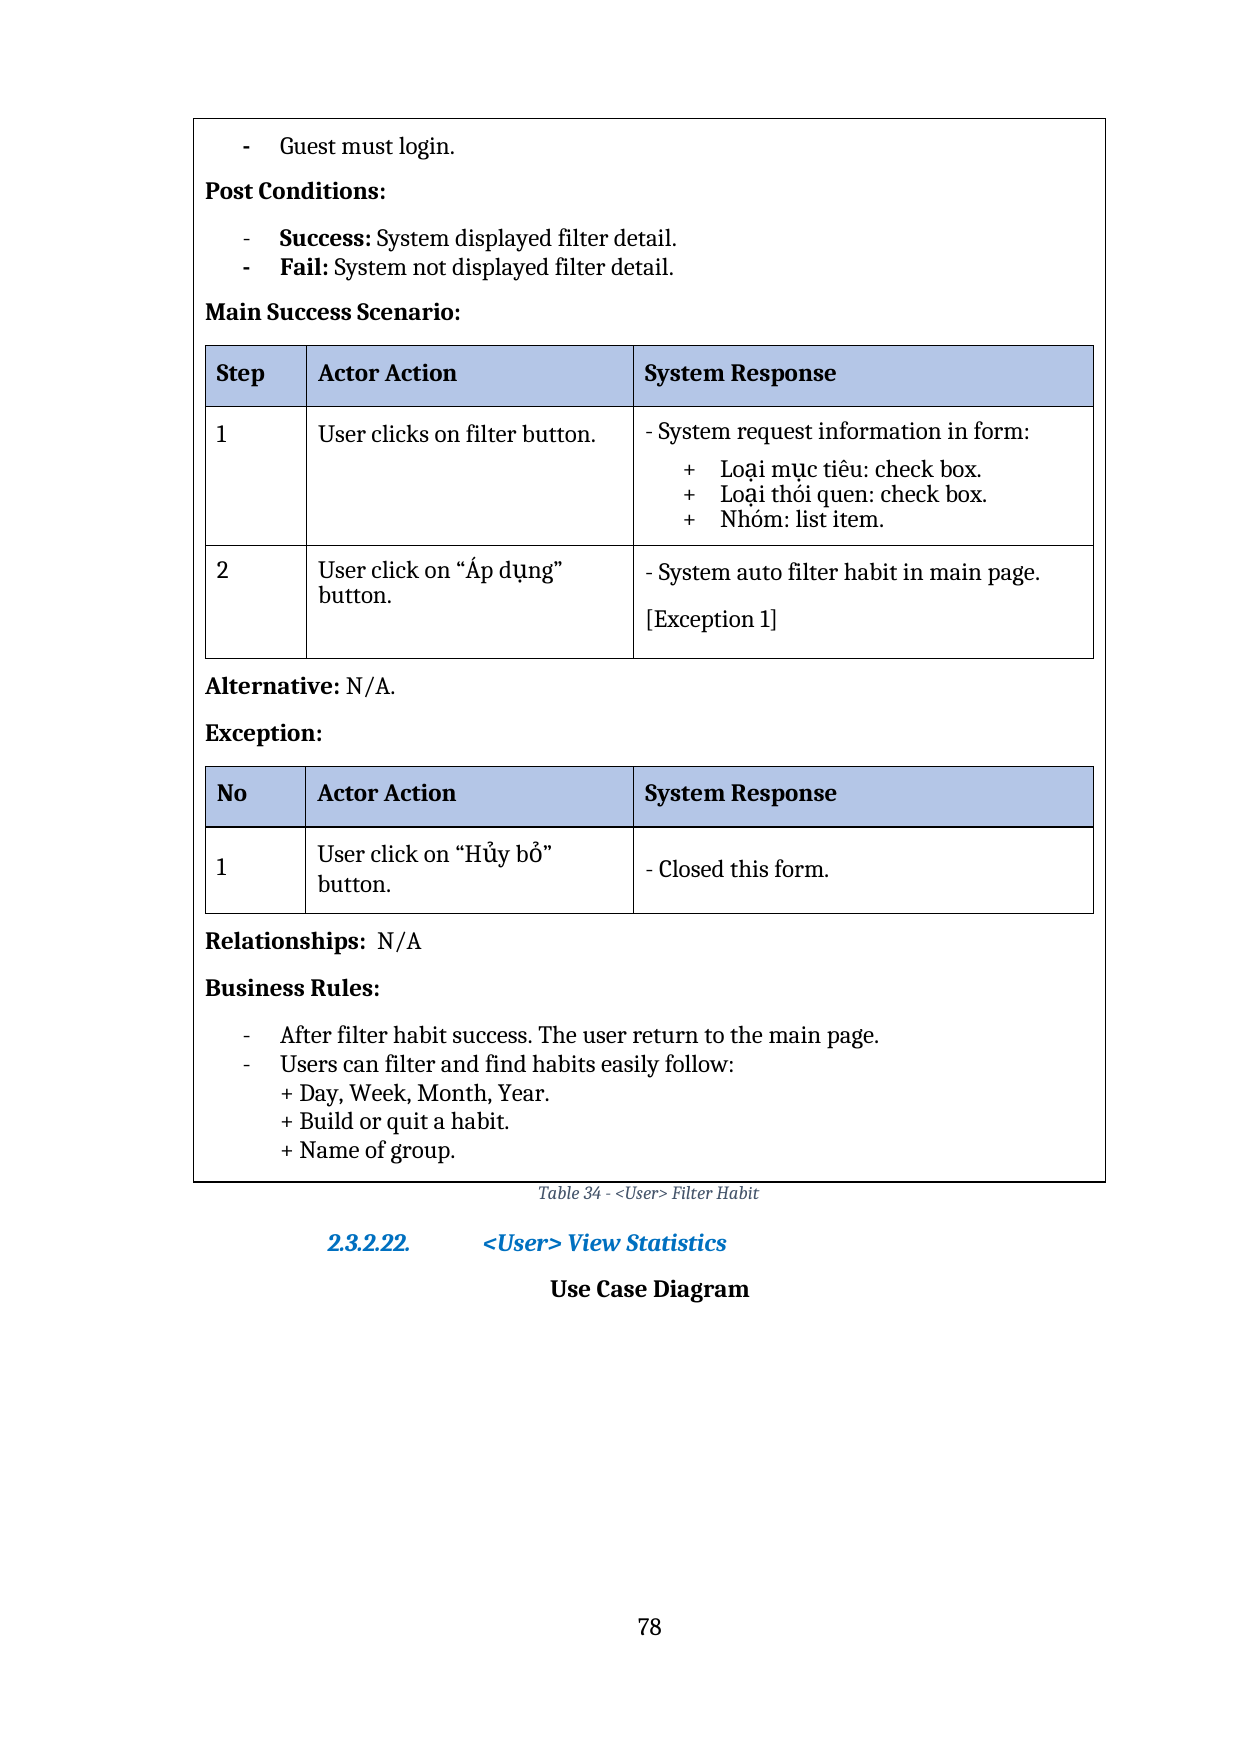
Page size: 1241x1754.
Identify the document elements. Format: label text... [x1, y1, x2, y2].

text Use Case Diagram [177, 1274, 1122, 1303]
subtitle <User> View Statistics [327, 1229, 1122, 1258]
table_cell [194, 119, 1105, 1181]
text Table 34 - <User> Filter Habit [177, 1182, 1122, 1204]
